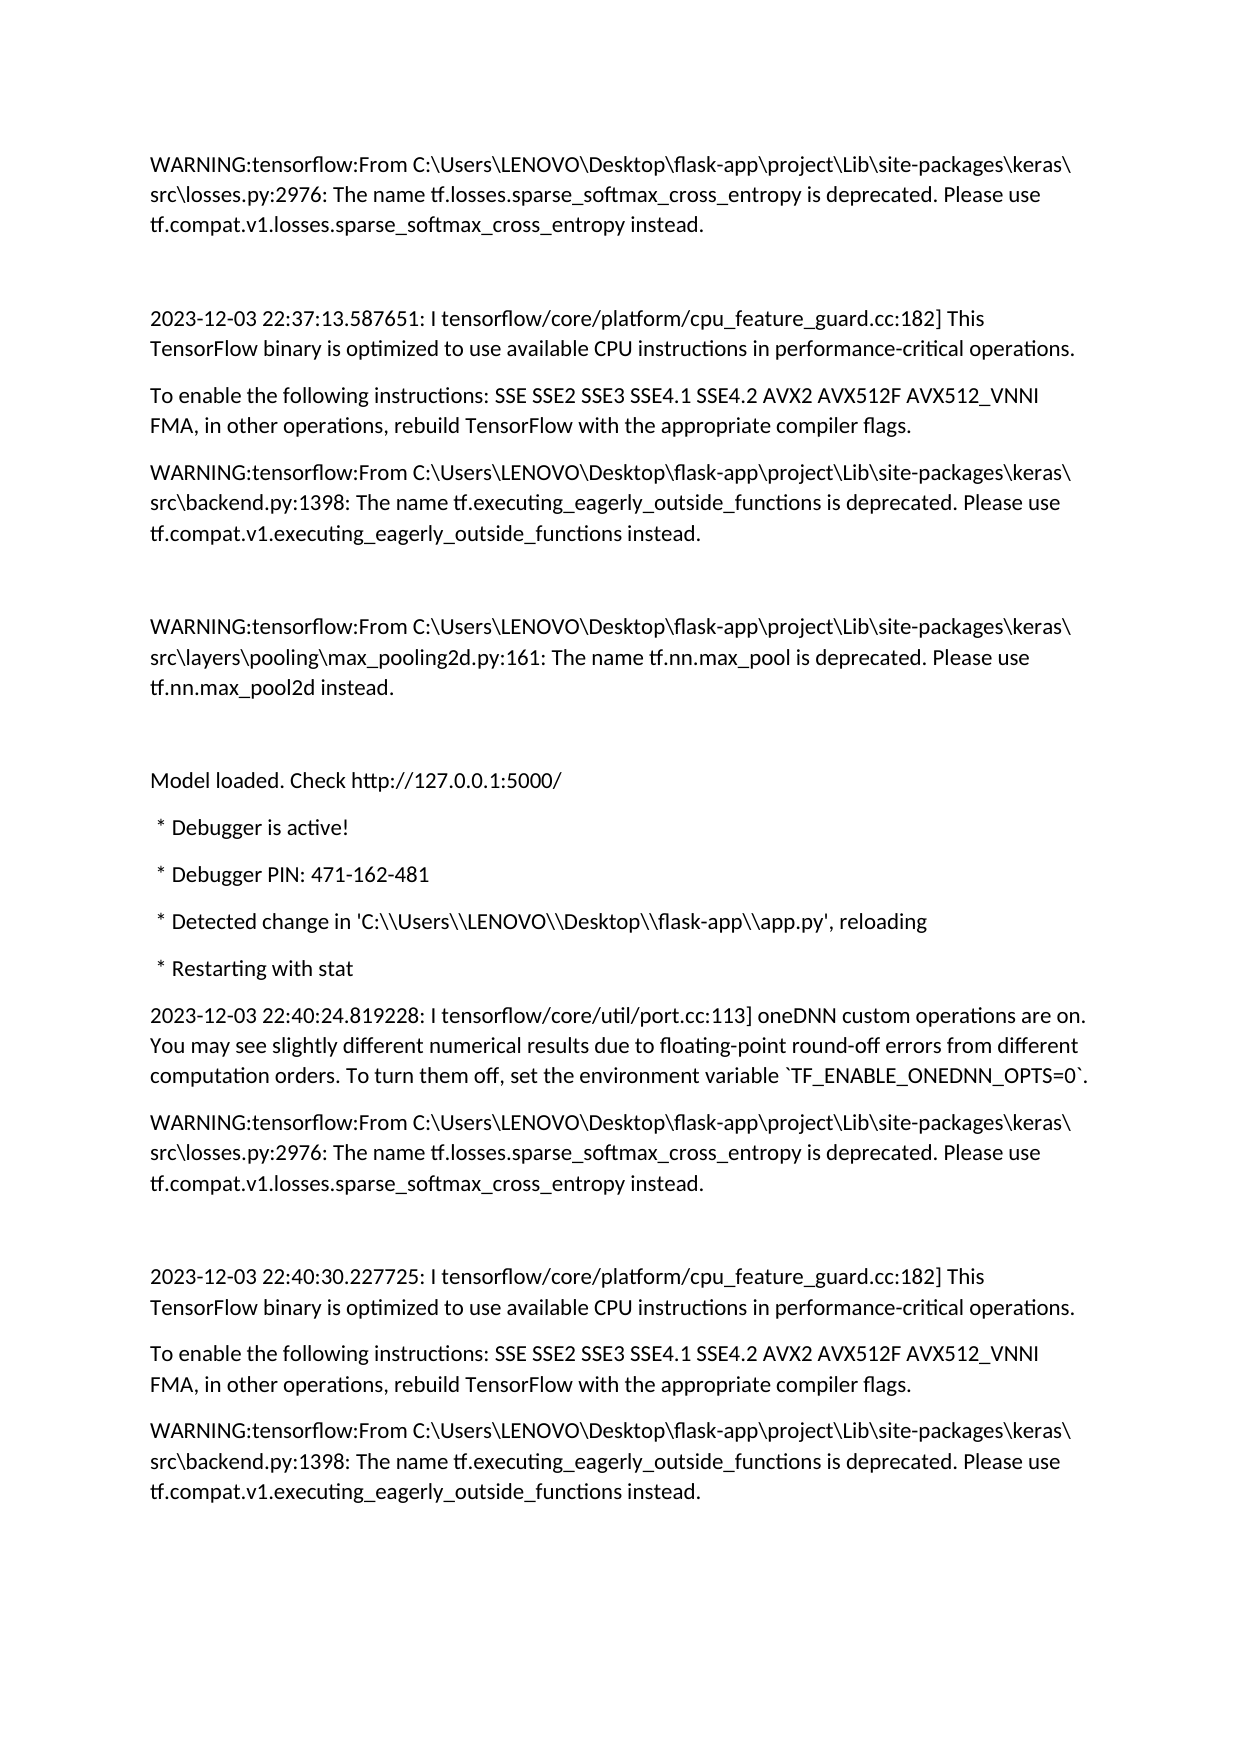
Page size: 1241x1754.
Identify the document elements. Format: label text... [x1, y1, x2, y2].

text To enable the following instructions: SSE SSE2 SSE3 SSE4.1 SSE4.2 AVX2 AVX512F AVX512_VNNI FMA, in other operations, rebuild TensorFlow with the appropriate compiler flags. [150, 1339, 1090, 1398]
text * Detected change in 'C:\\Users\\LENOVO\\Desktop\\flask-app\\app.py', reloading [150, 907, 1090, 935]
text Model loaded. Check http://127.0.0.1:5000/ [150, 767, 1090, 795]
text * Debugger is active! [150, 813, 1090, 842]
text WARNING:tensorflow:From C:\Users\LENOVO\Desktop\flask-app\project\Lib\site-packages\keras\src\layers\pooling\max_pooling2d.py:161: The name tf.nn.max_pool is deprecated. Please use tf.nn.max_pool2d instead. [150, 612, 1090, 701]
text To enable the following instructions: SSE SSE2 SSE3 SSE4.1 SSE4.2 AVX2 AVX512F AVX512_VNNI FMA, in other operations, rebuild TensorFlow with the appropriate compiler flags. [150, 381, 1090, 439]
text WARNING:tensorflow:From C:\Users\LENOVO\Desktop\flask-app\project\Lib\site-packages\keras\src\backend.py:1398: The name tf.executing_eagerly_outside_functions is deprecated. Please use tf.compat.v1.executing_eagerly_outside_functions instead. [150, 1417, 1090, 1505]
text WARNING:tensorflow:From C:\Users\LENOVO\Desktop\flask-app\project\Lib\site-packages\keras\src\backend.py:1398: The name tf.executing_eagerly_outside_functions is deprecated. Please use tf.compat.v1.executing_eagerly_outside_functions instead. [150, 458, 1090, 547]
text 2023-12-03 22:40:24.819228: I tensorflow/core/util/port.cc:113] oneDNN custom operations are on. You may see slightly different numerical results due to floating-point round-off errors from different computation orders. To turn them off, set the environment variable `TF_ENABLE_ONEDNN_OPTS=0`. [150, 1001, 1090, 1089]
text WARNING:tensorflow:From C:\Users\LENOVO\Desktop\flask-app\project\Lib\site-packages\keras\src\losses.py:2976: The name tf.losses.sparse_softmax_cross_entropy is deprecated. Please use tf.compat.v1.losses.sparse_softmax_cross_entropy instead. [150, 1108, 1090, 1197]
text * Debugger PIN: 471-162-481 [150, 860, 1090, 888]
text 2023-12-03 22:40:30.227725: I tensorflow/core/platform/cpu_feature_guard.cc:182] This TensorFlow binary is optimized to use available CPU instructions in performance-critical operations. [150, 1262, 1090, 1321]
text WARNING:tensorflow:From C:\Users\LENOVO\Desktop\flask-app\project\Lib\site-packages\keras\src\losses.py:2976: The name tf.losses.sparse_softmax_cross_entropy is deprecated. Please use tf.compat.v1.losses.sparse_softmax_cross_entropy instead. [150, 150, 1090, 238]
text 2023-12-03 22:37:13.587651: I tensorflow/core/platform/cpu_feature_guard.cc:182] This TensorFlow binary is optimized to use available CPU instructions in performance-critical operations. [150, 304, 1090, 362]
text * Restarting with stat [150, 954, 1090, 982]
